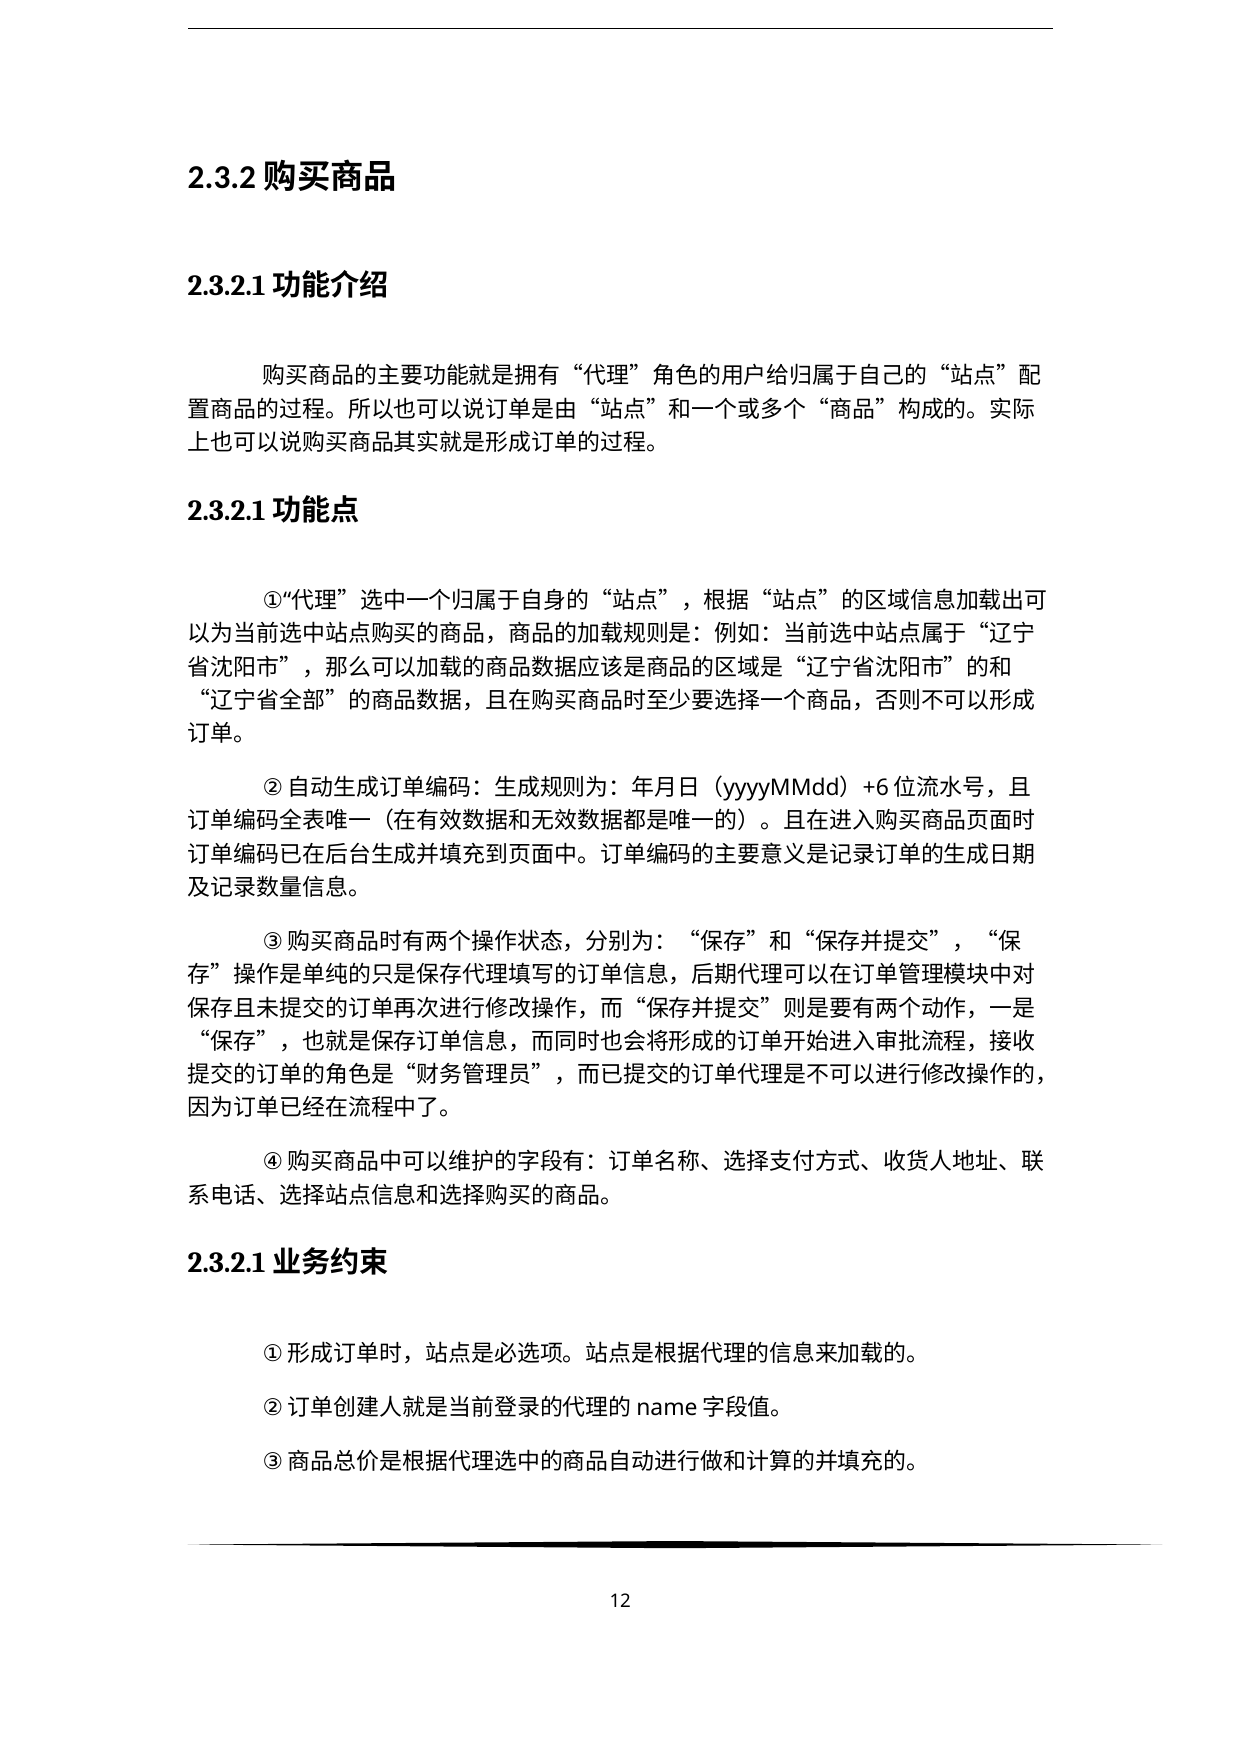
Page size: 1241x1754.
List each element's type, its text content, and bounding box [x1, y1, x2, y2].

text ③商品总价是根据代理选中的商品自动进行做和计算的并填充的。 [187, 1443, 1053, 1476]
text ③购买商品时有两个操作状态，分别为：“保存”和“保存并提交”，“保存”操作是单纯的只是保存代理填写的订单信息，后期代理可以在订单管理模块中对保存且未提交的订单再次进行修改操作，而“保存并提交”则是要有两个动作，一是“保存”，也就是保存订单信息，而同时也会将形成的订单开始进入审批流程，接收提交的订单的角色是“财务管理员”，而已提交的订单代理是不可以进行修改操作的，因为订单已经在流程中了。 [187, 923, 1053, 1122]
text ④购买商品中可以维护的字段有：订单名称、选择支付方式、收货人地址、联系电话、选择站点信息和选择购买的商品。 [187, 1143, 1053, 1210]
text ①形成订单时，站点是必选项。站点是根据代理的信息来加载的。 [187, 1334, 1053, 1368]
text ②自动生成订单编码：生成规则为：年月日（yyyyMMdd）+6位流水号，且订单编码全表唯一（在有效数据和无效数据都是唯一的）。且在进入购买商品页面时订单编码已在后台生成并填充到页面中。订单编码的主要意义是记录订单的生成日期及记录数量信息。 [187, 769, 1053, 902]
subtitle 2.3.2.1 功能点 [187, 486, 1053, 528]
text 购买商品的主要功能就是拥有“代理”角色的用户给归属于自己的“站点”配置商品的过程。所以也可以说订单是由“站点”和一个或多个“商品”构成的。实际上也可以说购买商品其实就是形成订单的过程。 [187, 357, 1053, 457]
text ①“代理”选中一个归属于自身的“站点”，根据“站点”的区域信息加载出可以为当前选中站点购买的商品，商品的加载规则是：例如：当前选中站点属于“辽宁省沈阳市”，那么可以加载的商品数据应该是商品的区域是“辽宁省沈阳市”的和“辽宁省全部”的商品数据，且在购买商品时至少要选择一个商品，否则不可以形成订单。 [187, 582, 1053, 748]
subtitle 2.3.2.1 功能介绍 [187, 262, 1053, 304]
text ②订单创建人就是当前登录的代理的name字段值。 [187, 1389, 1053, 1422]
subtitle 2.3.2 购买商品 [187, 150, 1053, 198]
subtitle 2.3.2.1 业务约束 [187, 1239, 1053, 1281]
